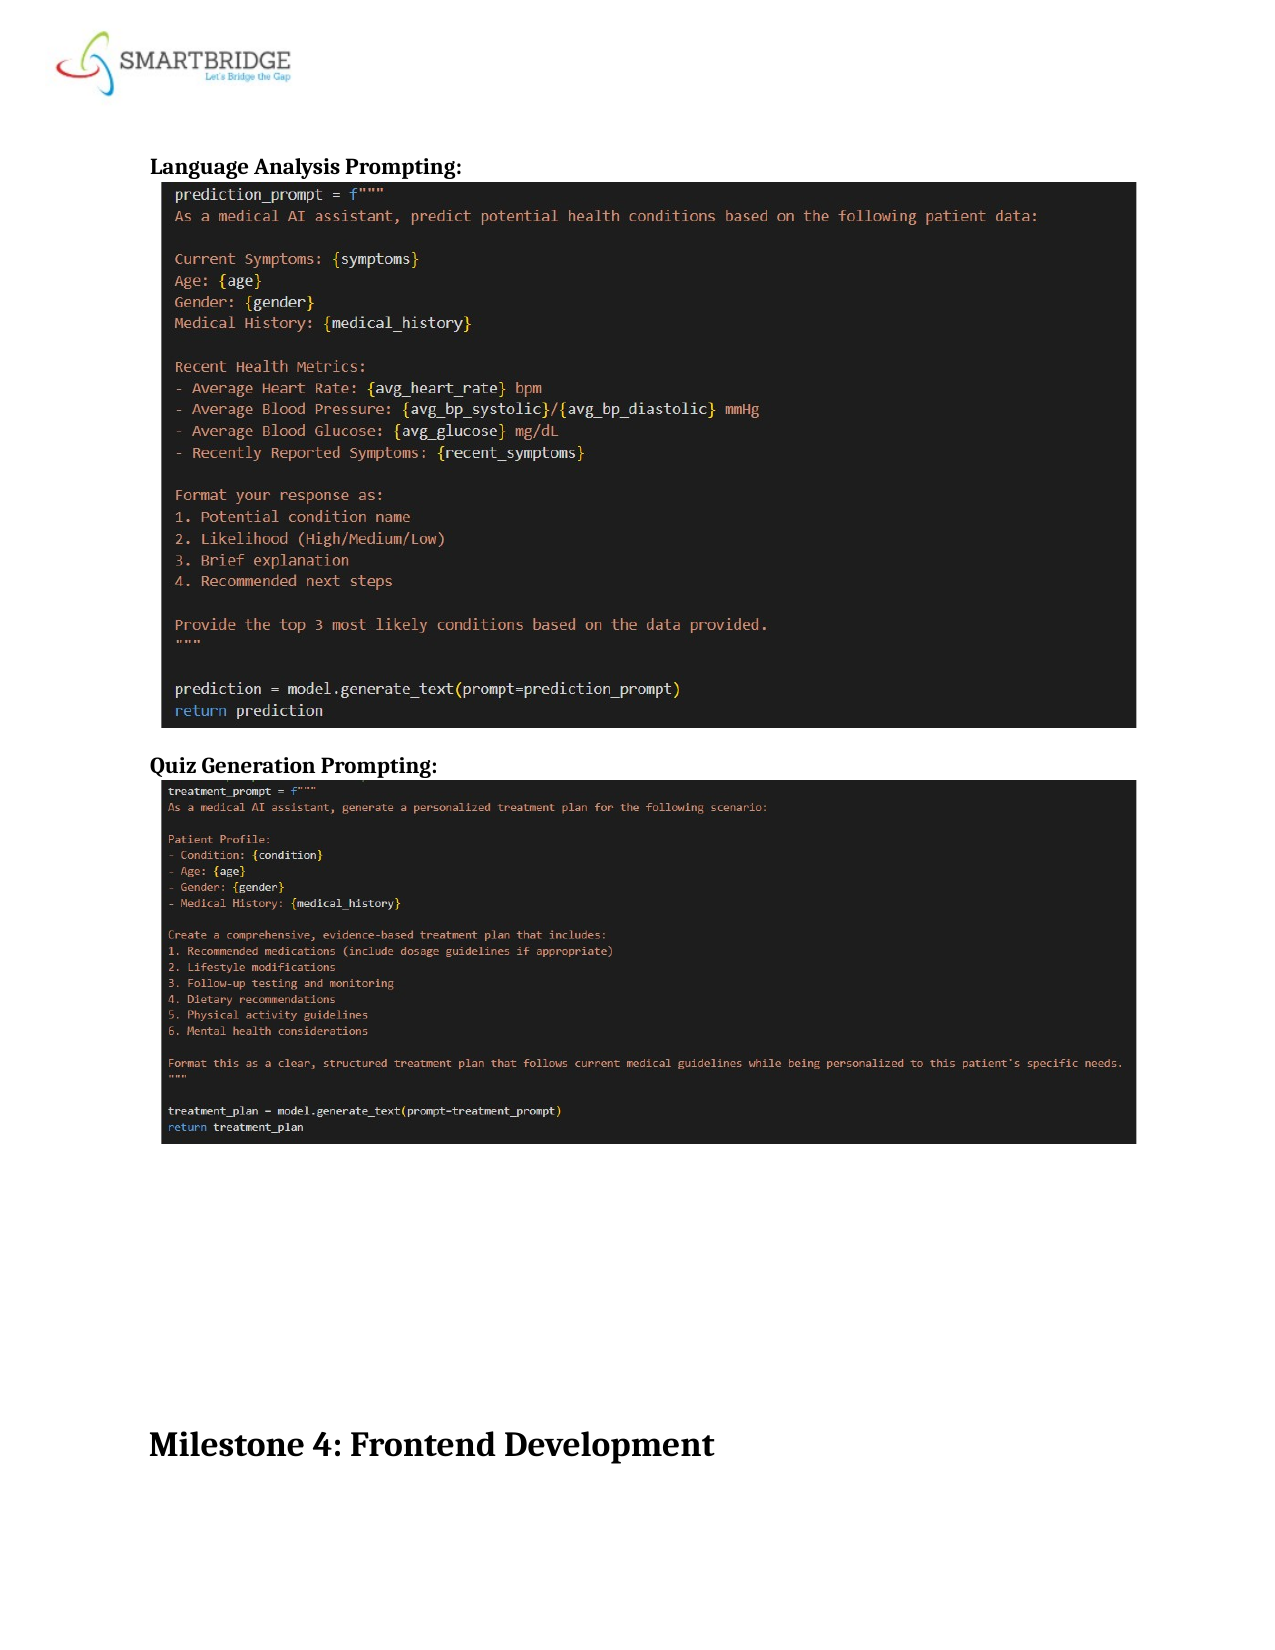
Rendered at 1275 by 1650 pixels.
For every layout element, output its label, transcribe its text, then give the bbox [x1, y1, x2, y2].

picture [45, 11, 325, 124]
text Language Analysis Prompting: [150, 154, 1140, 180]
picture [161, 780, 1137, 1144]
text Milestone 4: Frontend Development [148, 1425, 1140, 1466]
text Quiz Generation Prompting: [150, 752, 1140, 779]
picture [161, 182, 1137, 728]
